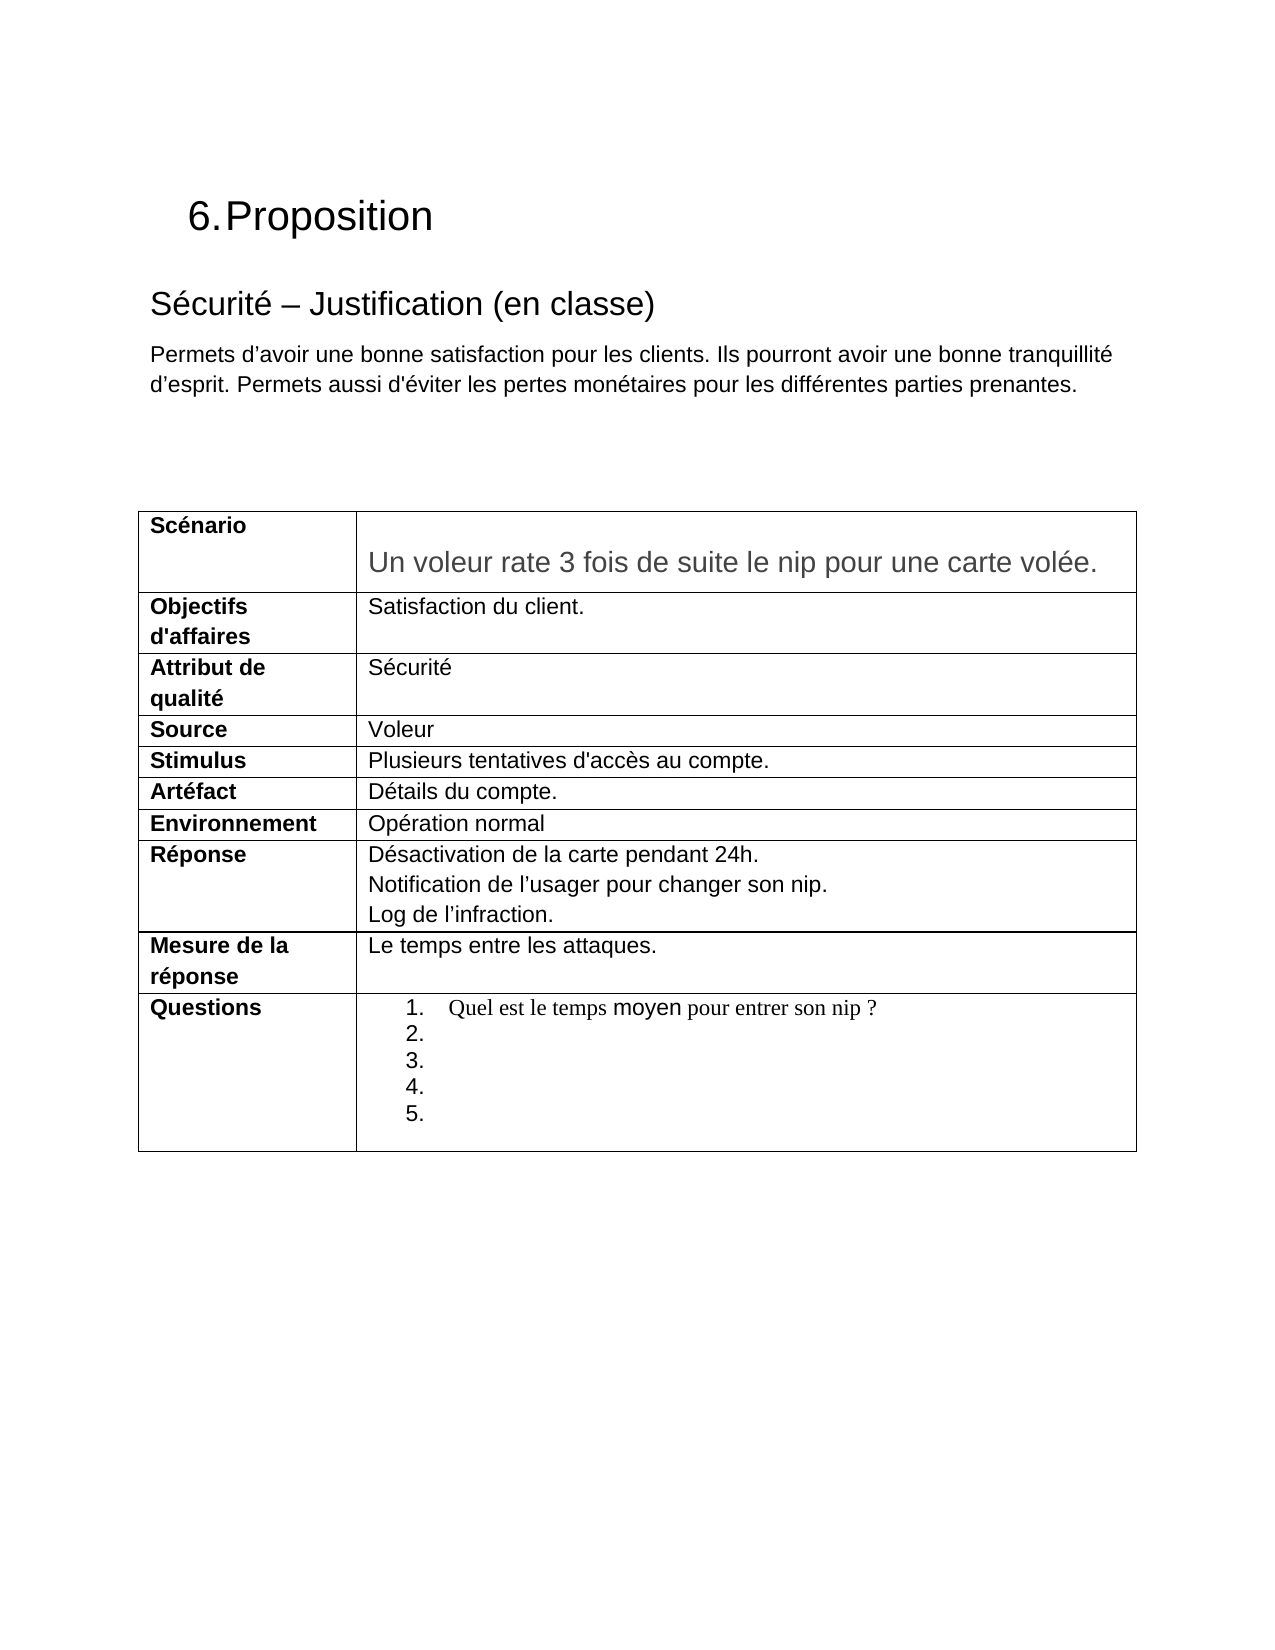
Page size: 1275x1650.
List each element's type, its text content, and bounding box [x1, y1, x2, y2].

table_cell Objectifs d'affaires [139, 593, 356, 653]
table_header Un voleur rate 3 fois de suite le nip pour une carte volée. [357, 512, 1136, 592]
table_cell Le temps entre les attaques. [357, 933, 1136, 993]
table_cell Attribut de qualité [139, 654, 356, 715]
table_cell Environnement [139, 810, 356, 840]
table_cell Détails du compte. [357, 778, 1136, 808]
table_cell Source [139, 716, 356, 746]
table_cell Questions [139, 994, 356, 1151]
table_cell Mesure de la réponse [139, 933, 356, 993]
subtitle Sécurité – Justification (en classe) [150, 284, 1125, 323]
table_header Scénario [139, 512, 356, 592]
subtitle Proposition [187, 192, 1125, 239]
text Permets d’avoir une bonne satisfaction pour les clients. Ils pourront avoir une bonne tranquillité d’esprit. Permets aussi d'éviter les pertes monétaires pour les différentes parties prenantes. [150, 341, 1125, 397]
table_cell Artéfact [139, 778, 356, 808]
table_cell Quel est le temps moyen pour entrer son nip ? [357, 994, 1136, 1151]
table_cell Sécurité [357, 654, 1136, 715]
table_cell Voleur [357, 716, 1136, 746]
table_cell Opération normal [357, 810, 1136, 840]
table_cell Désactivation de la carte pendant 24h. Notification de l’usager pour changer son nip. Log de l’infraction. [357, 841, 1136, 931]
table_cell Stimulus [139, 747, 356, 777]
table_cell Plusieurs tentatives d'accès au compte. [357, 747, 1136, 777]
table_cell Réponse [139, 841, 356, 931]
table_cell Satisfaction du client. [357, 593, 1136, 653]
